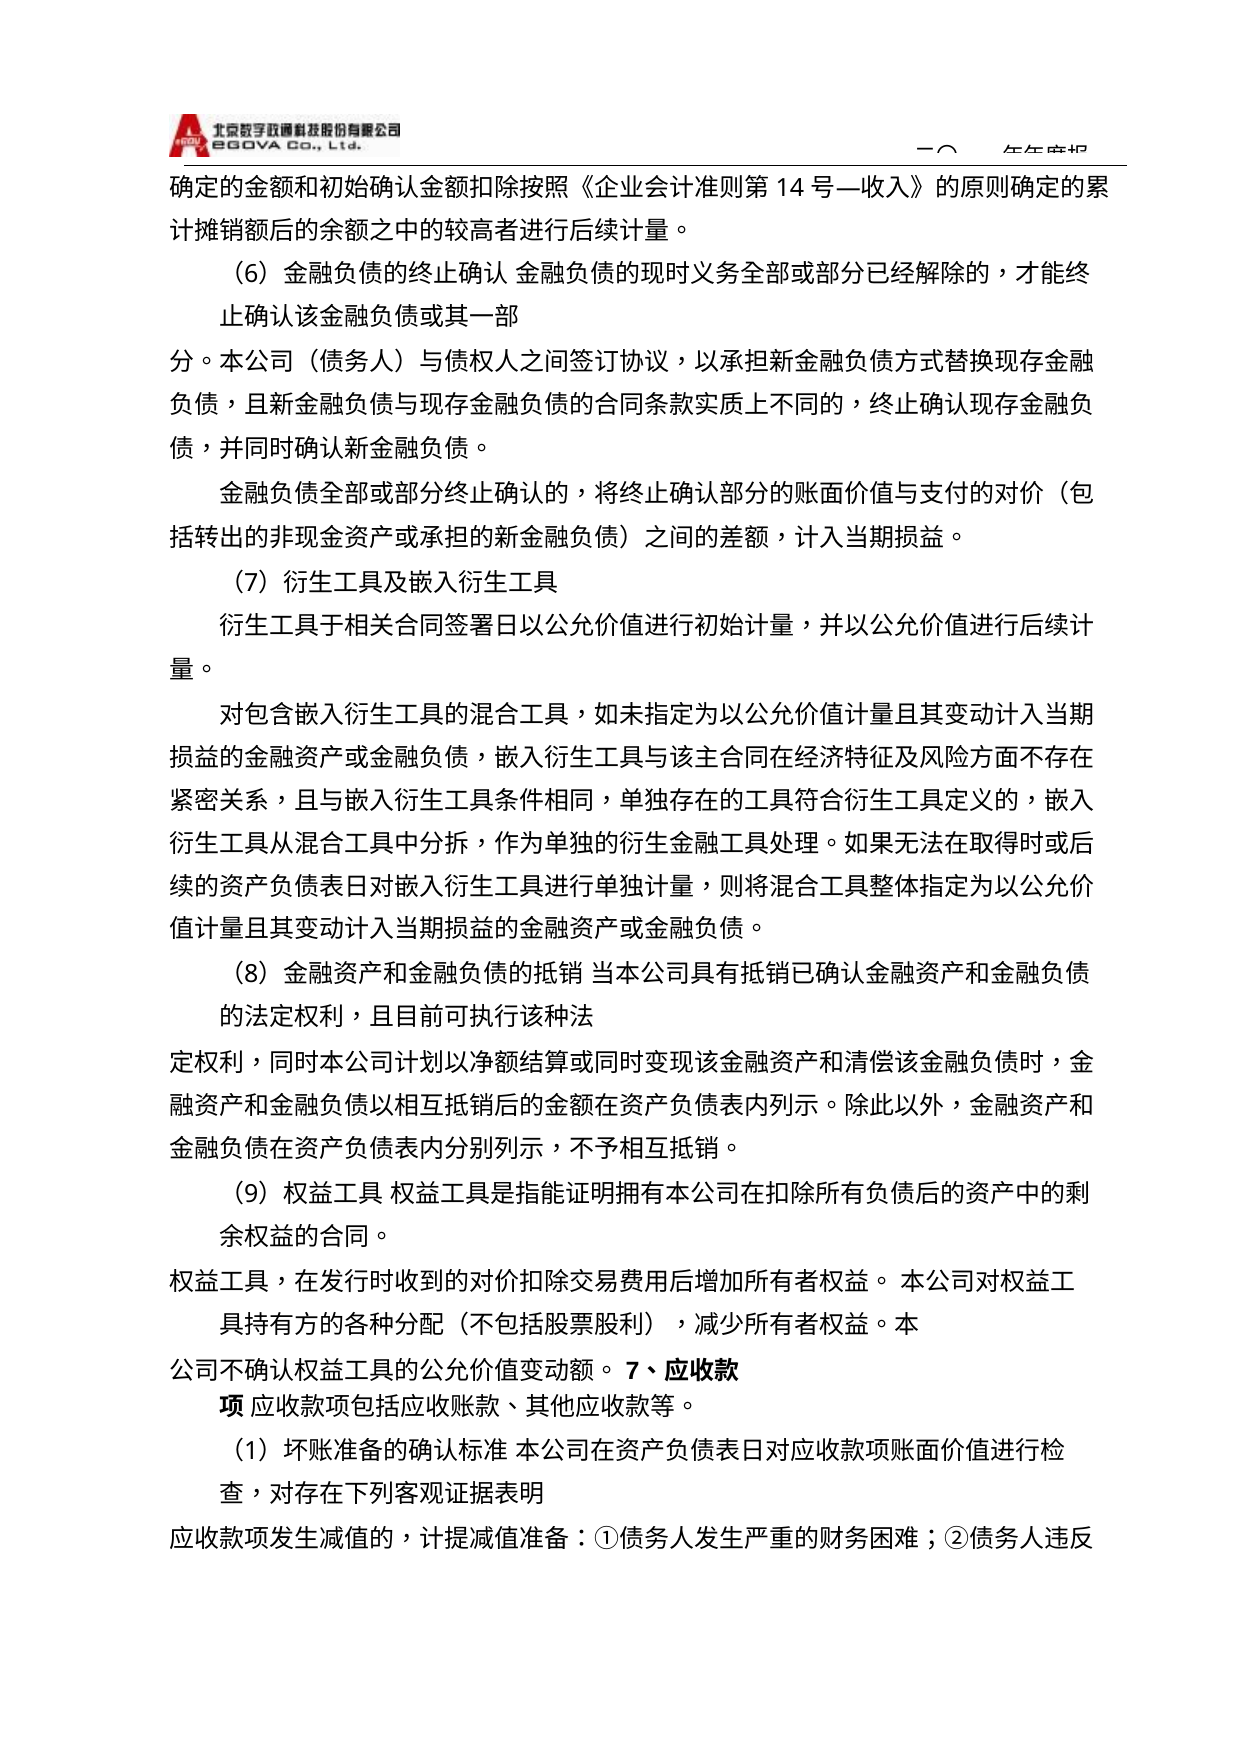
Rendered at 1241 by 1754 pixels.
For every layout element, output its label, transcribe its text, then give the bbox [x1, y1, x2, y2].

text （8）金融资产和金融负债的抵销 当本公司具有抵销已确认金融资产和金融负债的法定权利，且目前可执行该种法 [219, 956, 1097, 1033]
text （7）衍生工具及嵌入衍生工具 [219, 565, 1107, 599]
text 金融负债全部或部分终止确认的，将终止确认部分的账面价值与支付的对价（包 括转出的非现金资产或承担的新金融负债）之间的差额，计入当期损益。 [169, 476, 1095, 554]
text （9）权益工具 权益工具是指能证明拥有本公司在扣除所有负债后的资产中的剩余权益的合同。 [219, 1176, 1097, 1253]
text 衍生工具于相关合同签署日以公允价值进行初始计量，并以公允价值进行后续计 量。 [169, 608, 1095, 685]
text 定权利，同时本公司计划以净额结算或同时变现该金融资产和清偿该金融负债时，金 融资产和金融负债以相互抵销后的金额在资产负债表内列示。除此以外，金融资产和 金融负债在资产负债表内分别列示，不予相互抵销。 [169, 1044, 1095, 1164]
text 确定的金额和初始确认金额扣除按照《企业会计准则第 14 号—收入》的原则确定的累 [169, 170, 1121, 204]
text 权益工具，在发行时收到的对价扣除交易费用后增加所有者权益。 本公司对权益工具持有方的各种分配（不包括股票股利），减少所有者权益。本 [169, 1263, 1097, 1341]
text 公司不确认权益工具的公允价值变动额。 7、应收款项 应收款项包括应收账款、其他应收款等。 [169, 1352, 756, 1423]
text （6）金融负债的终止确认 金融负债的现时义务全部或部分已经解除的，才能终止确认该金融负债或其一部 [219, 256, 1097, 333]
text 应收款项发生减值的，计提减值准备：①债务人发生严重的财务困难；②债务人违反 [169, 1521, 1121, 1555]
picture [169, 114, 400, 157]
text （1）坏账准备的确认标准 本公司在资产负债表日对应收款项账面价值进行检查，对存在下列客观证据表明 [219, 1432, 1097, 1509]
text 计摊销额后的余额之中的较高者进行后续计量。 [169, 212, 1121, 247]
text 分。本公司（债务人）与债权人之间签订协议，以承担新金融负债方式替换现存金融 负债，且新金融负债与现存金融负债的合同条款实质上不同的，终止确认现存金融负 债，并同时确认新金融负债。 [169, 344, 1095, 465]
text 对包含嵌入衍生工具的混合工具，如未指定为以公允价值计量且其变动计入当期 损益的金融资产或金融负债，嵌入衍生工具与该主合同在经济特征及风险方面不存在 紧密关系，且与嵌入衍生工具条件相同，单独存在的工具符合衍生工具定义的，嵌入 衍生工具从混合工具中分拆，作为单独的衍生金融工具处理。如果无法在取得时或后 续的资产负债表日对嵌入衍生工具进行单独计量，则将混合工具整体指定为以公允价 值计量且其变动计入当期损益的金融资产或金融负债。 [169, 697, 1095, 945]
